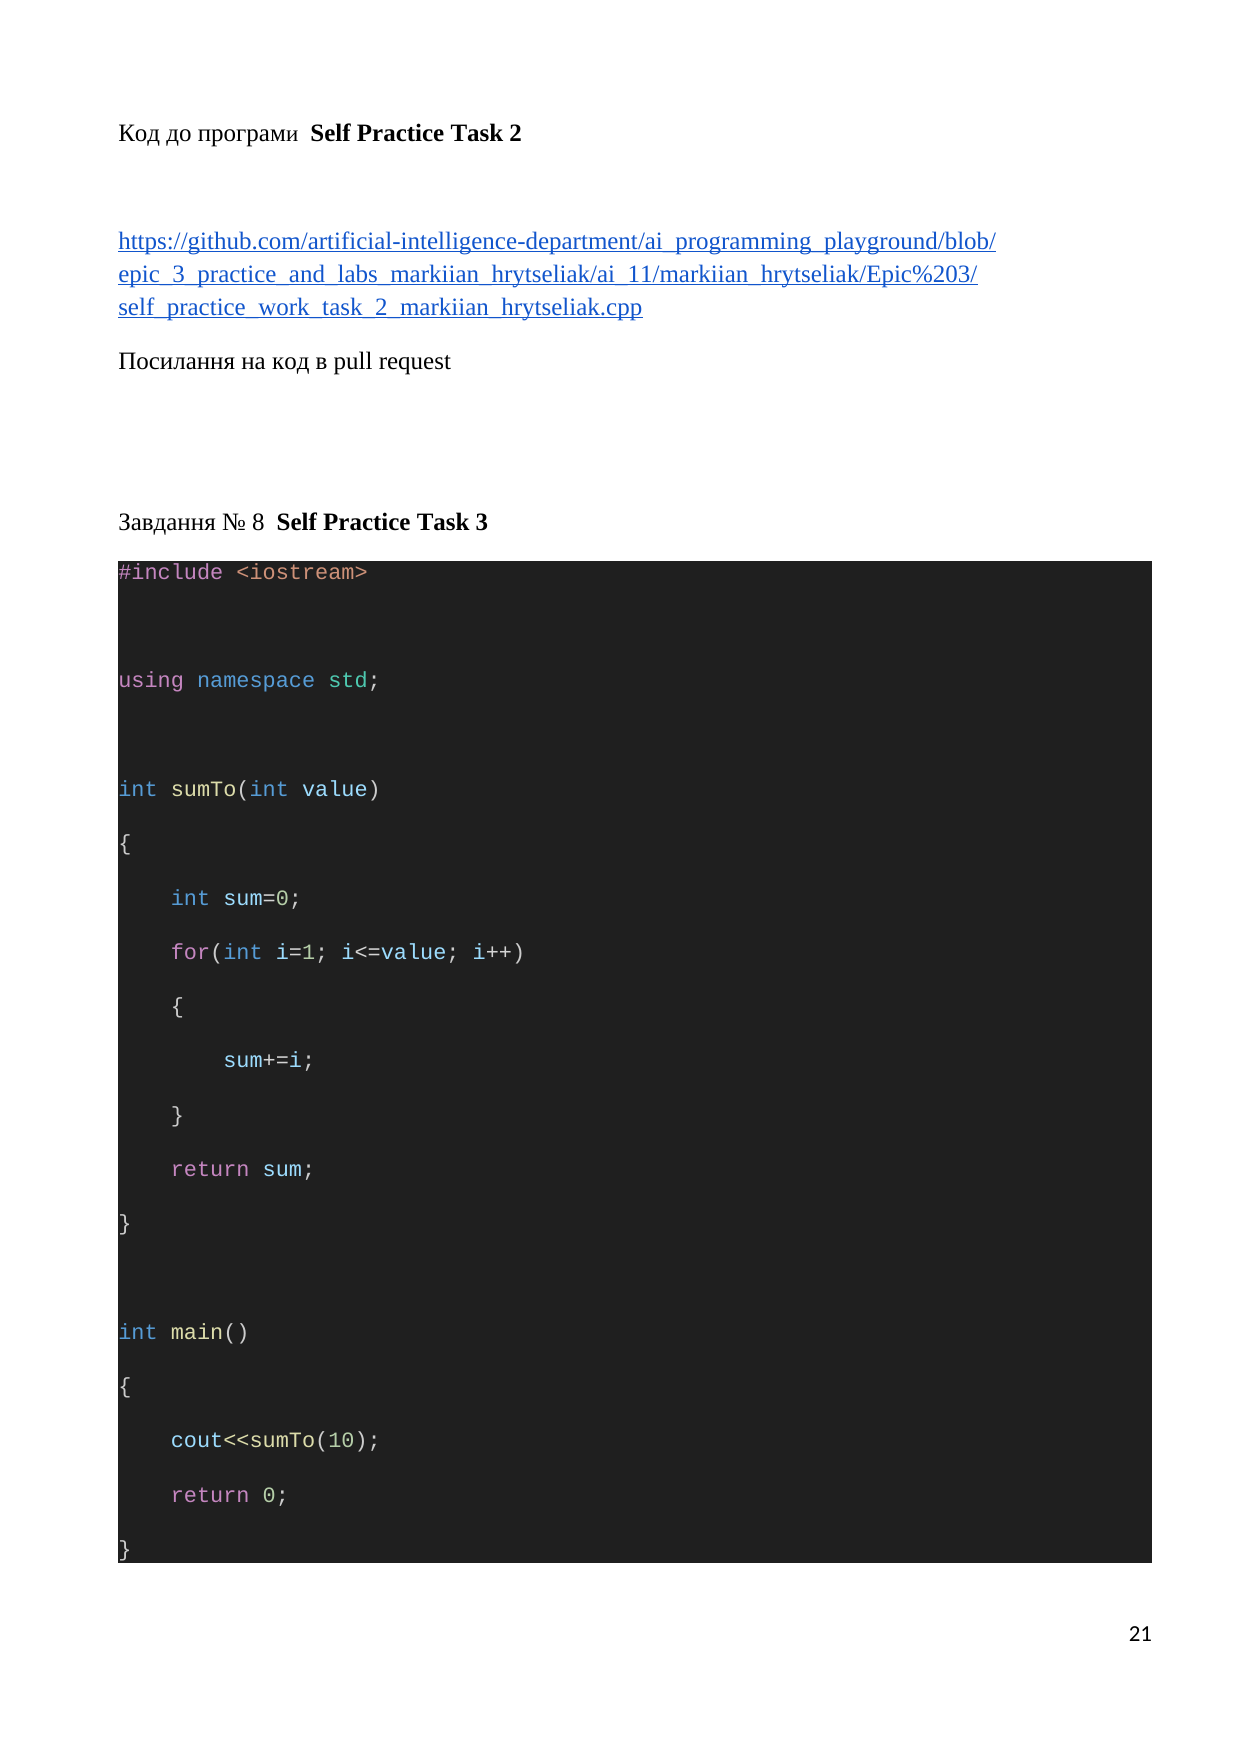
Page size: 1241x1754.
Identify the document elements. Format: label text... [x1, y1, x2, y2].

text } [118, 1212, 1152, 1237]
text Посилання на код в pull request [118, 346, 1152, 374]
text #include <iostream> [118, 561, 1152, 586]
text { [118, 1375, 1152, 1400]
text int sumTo(int value) [118, 778, 1152, 803]
text return 0; [118, 1484, 1152, 1508]
text https://github.com/artificial-intelligence-department/ai_programming_playground/blob/epic_3_practice_and_labs_markiian_hrytseliak/ai_11/markiian_hrytseliak/Epic%203/self_practice_work_task_2_markiian_hrytseliak.cpp [118, 226, 1152, 321]
text int sum=0; [118, 887, 1152, 912]
text int main() [118, 1321, 1152, 1346]
text return sum; [118, 1158, 1152, 1183]
text using namespace std; [118, 670, 1152, 694]
text Код до програми Self Practice Task 2 [118, 118, 1152, 147]
text cout<<sumTo(10); [118, 1429, 1152, 1454]
text } [118, 1538, 1152, 1563]
text sum+=i; [118, 1049, 1152, 1074]
text Завдання № 8 Self Practice Task 3 [118, 507, 1152, 536]
text { [118, 832, 1152, 857]
text { [118, 995, 1152, 1020]
text for(int i=1; i<=value; i++) [118, 941, 1152, 966]
text } [118, 1104, 1152, 1129]
